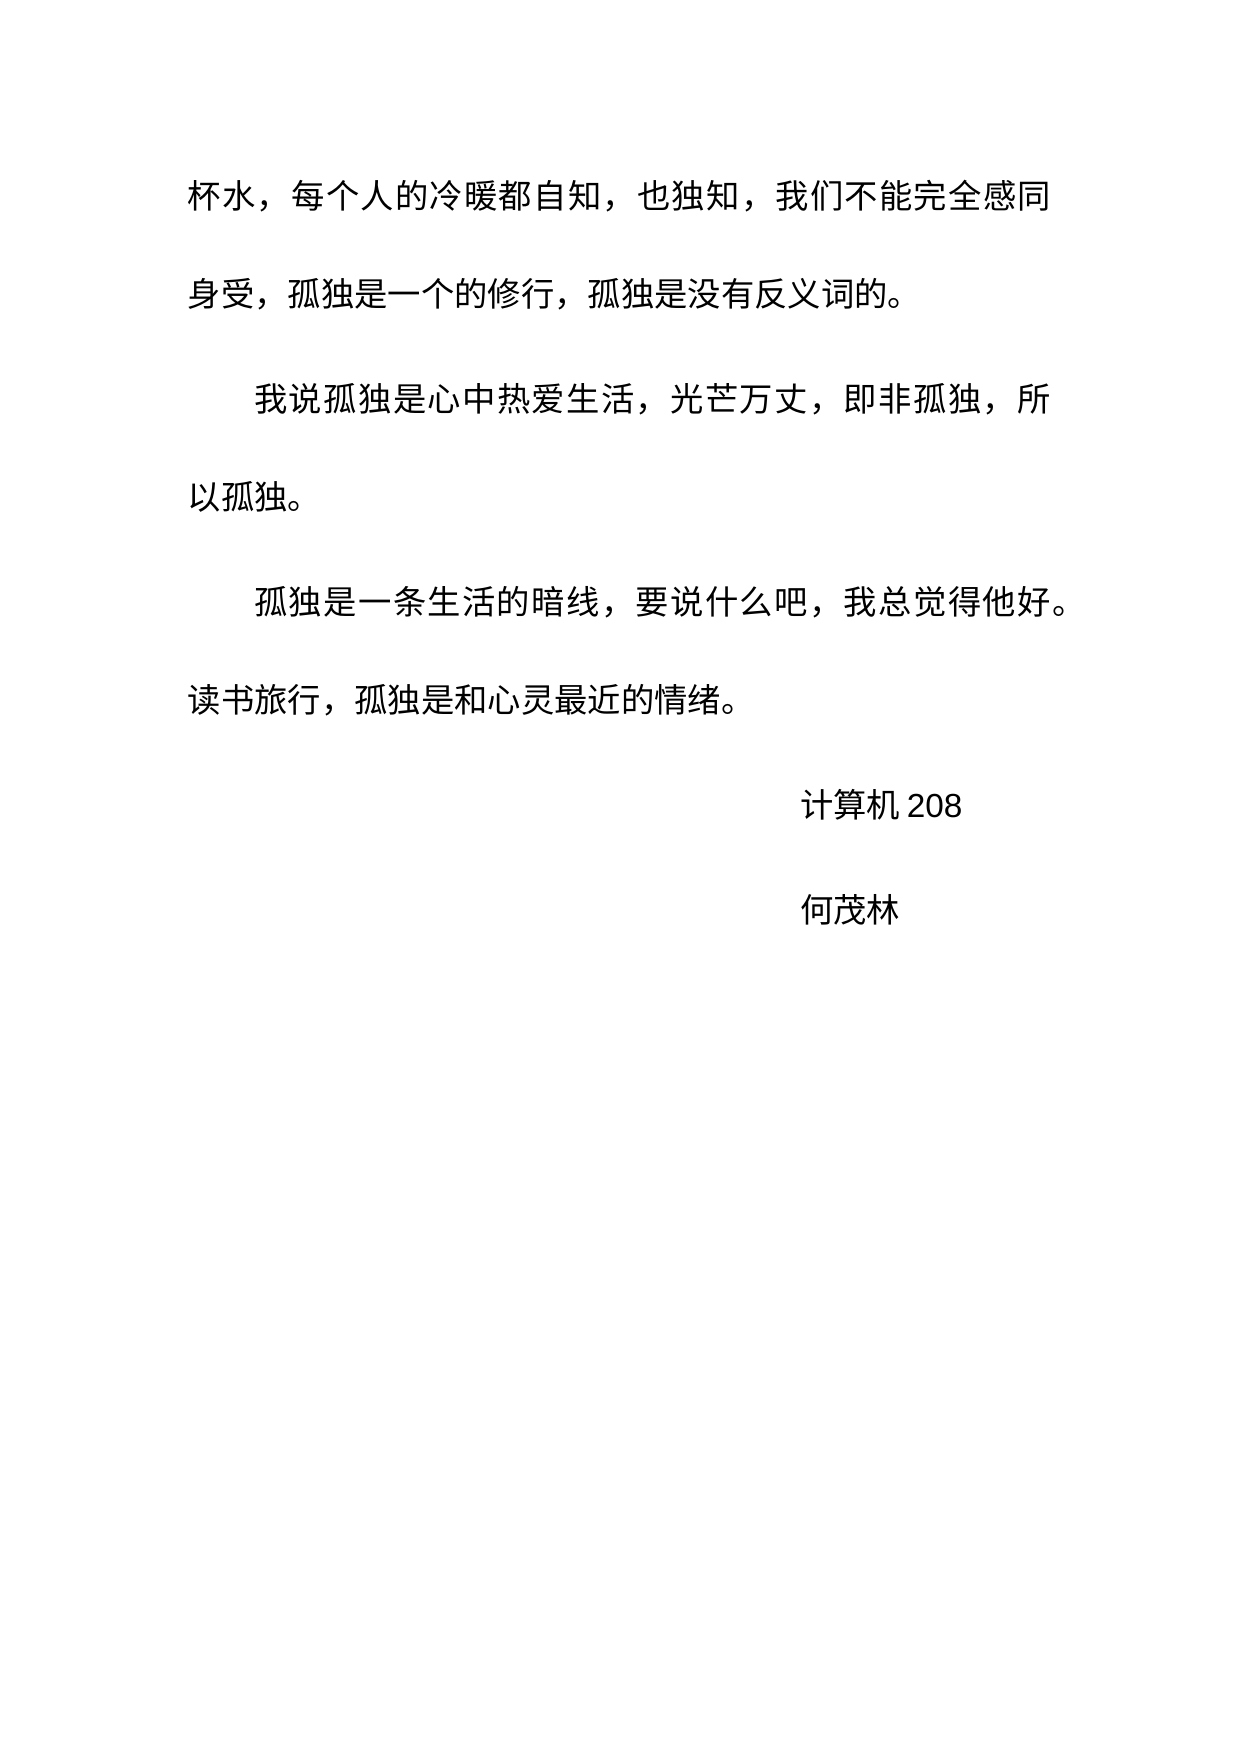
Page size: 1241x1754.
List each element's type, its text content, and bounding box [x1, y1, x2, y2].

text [187, 162, 1053, 324]
text 计算机208 [187, 770, 1053, 835]
text 孤独是一条生活的暗线，要说什么吧，我总觉得他好。读书旅行，孤独是和心灵最近的情绪。 [187, 568, 1053, 730]
text 何茂林 [187, 876, 1053, 941]
text 我说孤独是心中热爱生活，光芒万丈，即非孤独，所以孤独。 [187, 365, 1053, 527]
